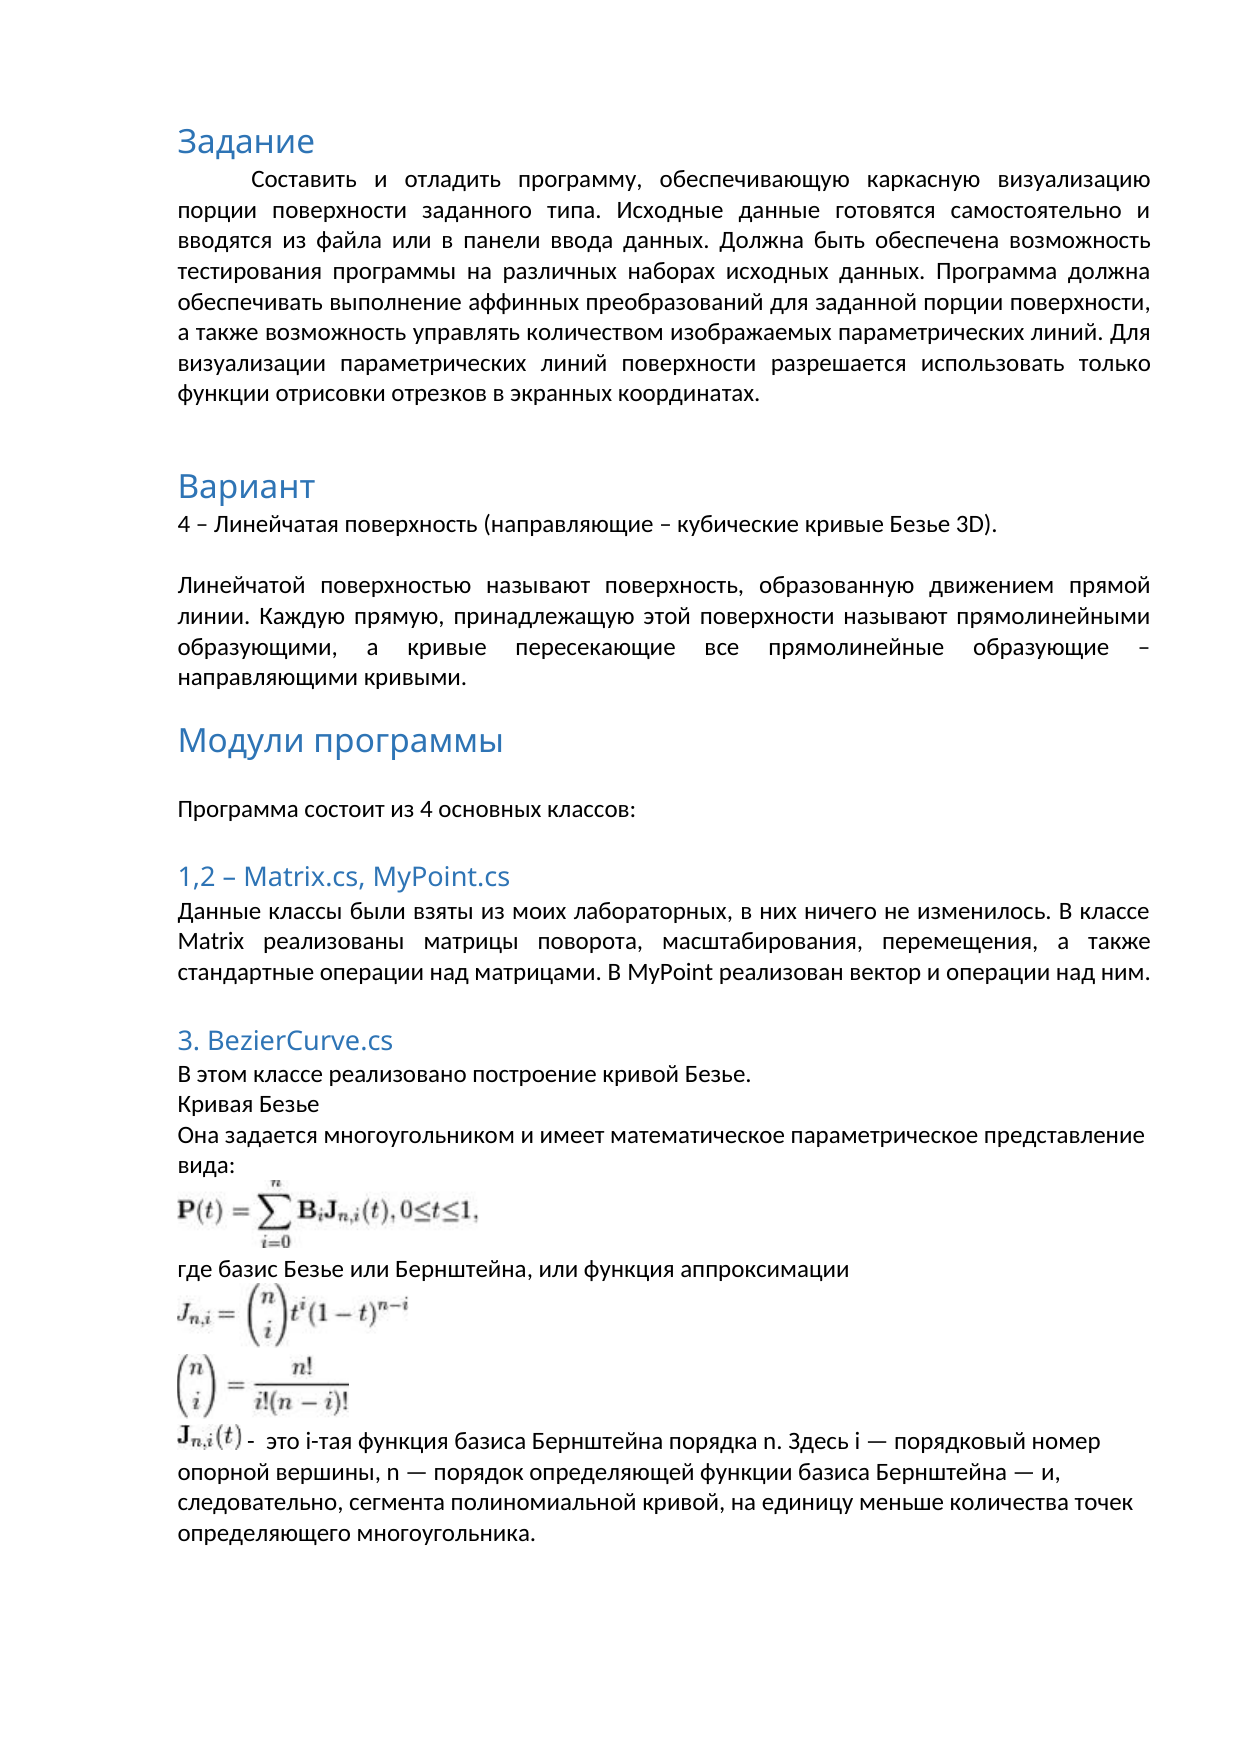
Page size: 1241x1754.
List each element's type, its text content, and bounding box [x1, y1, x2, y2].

text В этом классе реализовано построение кривой Безье. [177, 1058, 1152, 1088]
text Составить и отладить программу, обеспечивающую каркасную визуализацию порции поверхности заданного типа. Исходные данные готовятся самостоятельно и вводятся из файла или в панели ввода данных. Должна быть обеспечена возможность тестирования программы на различных наборах исходных данных. Программа должна обеспечивать выполнение аффинных преобразований для заданной порции поверхности, а также возможность управлять количеством изображаемых параметрических линий. Для визуализации параметрических линий поверхности разрешается использовать только функции отрисовки отрезков в экранных координатах. [177, 163, 1152, 408]
subtitle Модули программы [177, 717, 1152, 762]
picture [177, 1283, 409, 1348]
subtitle 3. BezierCurve.cs [177, 1021, 1152, 1058]
picture [177, 1424, 242, 1450]
text 4 – Линейчатая поверхность (направляющие – кубические кривые Безье 3D). [177, 509, 1152, 539]
subtitle Вариант [177, 463, 1152, 509]
subtitle Задание [177, 118, 1152, 163]
text Кривая Безье [177, 1088, 1152, 1119]
picture [177, 1354, 349, 1419]
subtitle 1,2 – Matrix.cs, MyPoint.cs [177, 858, 1152, 895]
text Данные классы были взяты из моих лабораторных, в них ничего не изменилось. В классе Matrix реализованы матрицы поворота, масштабирования, перемещения, а также стандартные операции над матрицами. В MyPoint реализован вектор и операции над ним. [177, 895, 1152, 986]
text Программа состоит из 4 основных классов: [177, 793, 1152, 823]
text Линейчатой поверхностью называют поверхность, образованную движением прямой линии. Каждую прямую, принадлежащую этой поверхности называют прямолинейными образующими, а кривые пересекающие все прямолинейные образующие – направляющими кривыми. [177, 570, 1152, 692]
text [177, 1119, 1152, 1547]
picture [177, 1180, 479, 1248]
